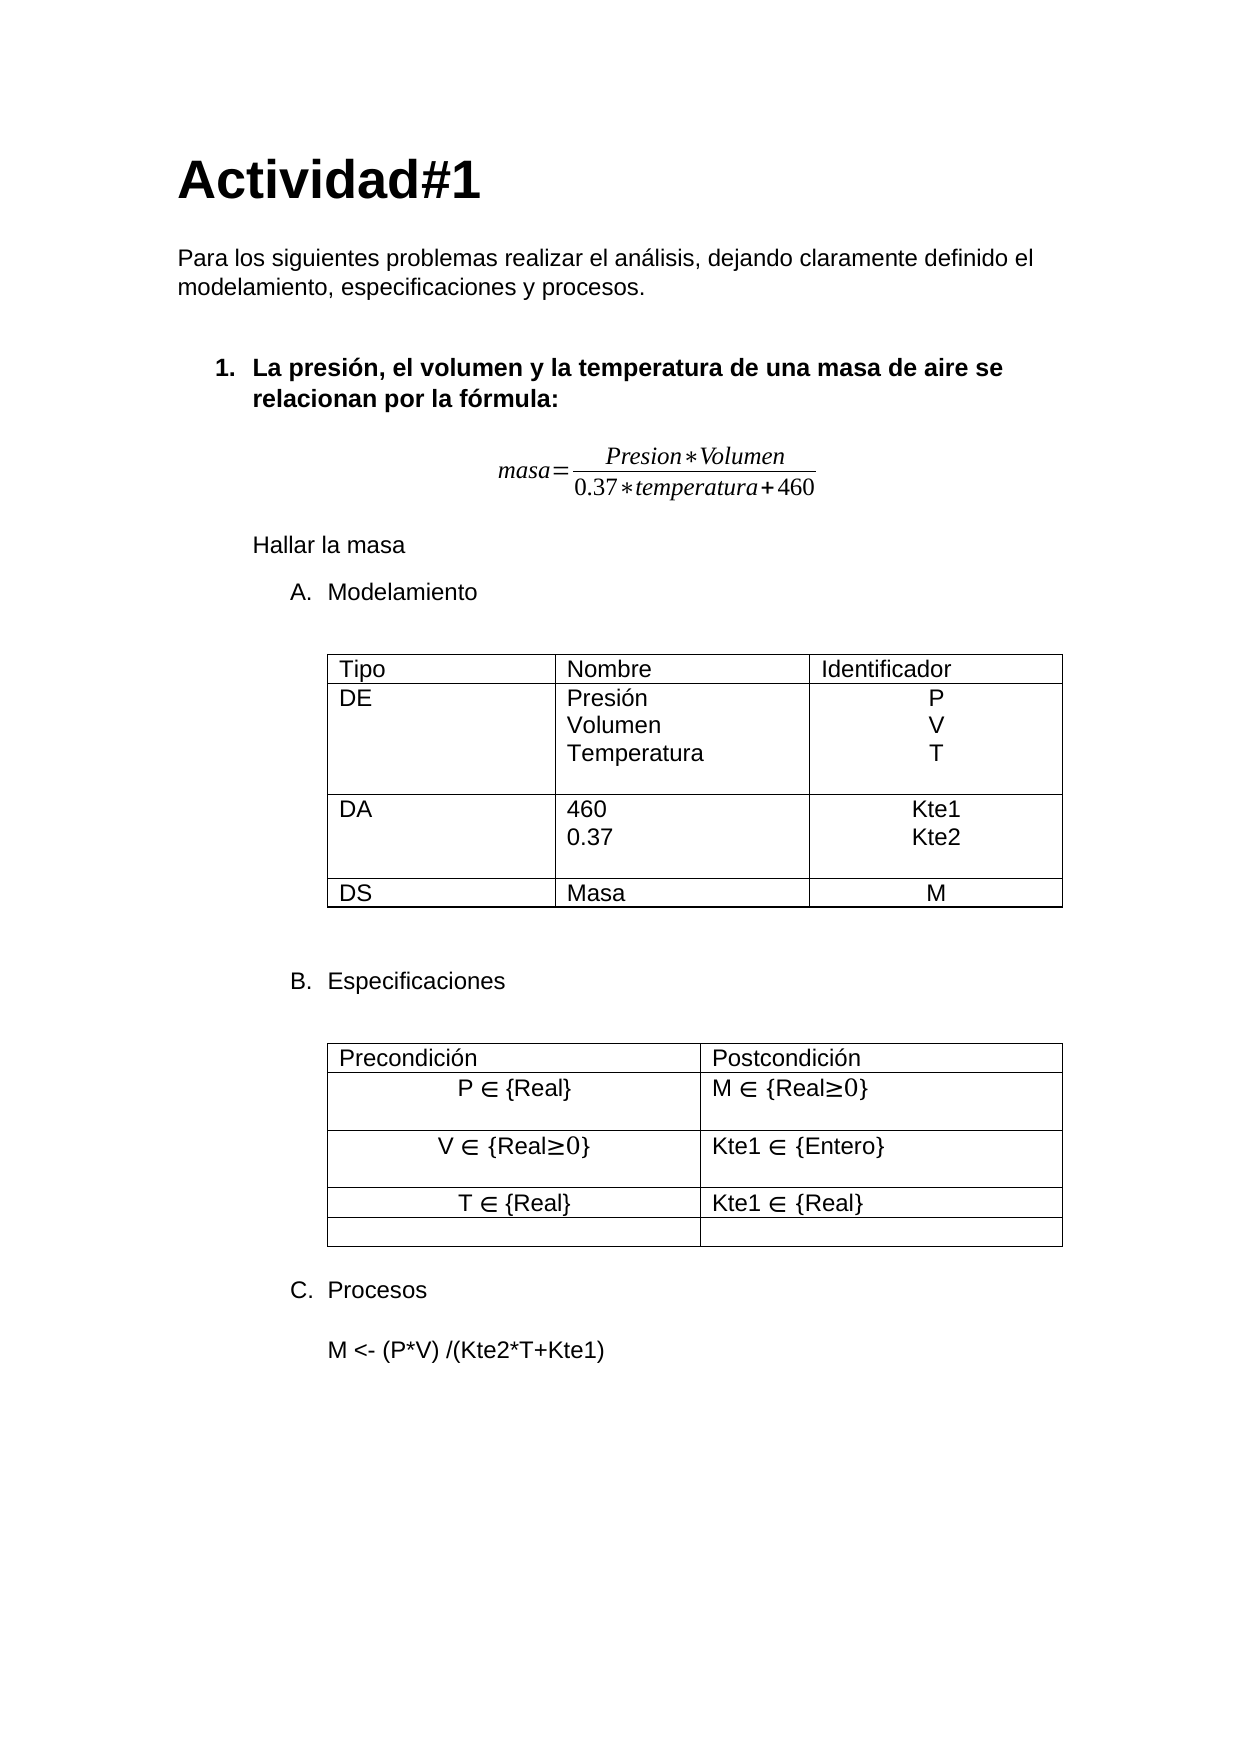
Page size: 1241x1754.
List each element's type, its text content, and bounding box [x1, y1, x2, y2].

list Procesos [290, 1276, 1063, 1304]
table_cell DE [328, 684, 555, 794]
table_cell V ∈ {Real≥0} [328, 1131, 700, 1187]
list M <- (P*V) /(Kte2*T+Kte1) [327, 1336, 1063, 1363]
table_cell DA [328, 795, 555, 878]
table_header Tipo [328, 655, 555, 682]
table_cell T ∈ {Real} [328, 1188, 700, 1217]
table_header Postcondición [701, 1044, 1062, 1072]
table_cell DS [328, 879, 555, 906]
list Especificaciones [290, 967, 1063, 995]
subtitle La presión, el volumen y la temperatura de una masa de aire se relacionan por la fórmula: [215, 353, 1063, 412]
table_cell 460 0.37 [556, 795, 809, 878]
table_header Precondición [328, 1044, 700, 1072]
table_header Identificador [810, 655, 1062, 682]
table_cell [328, 1218, 700, 1246]
text Hallar la masa [252, 501, 1063, 559]
table_cell M ∈ {Real≥0} [701, 1073, 1062, 1129]
table_cell Presión Volumen Temperatura [556, 684, 809, 794]
table_cell P ∈ {Real} [328, 1073, 700, 1129]
table_header Nombre [556, 655, 809, 682]
table_cell M [810, 879, 1062, 906]
table_cell [701, 1218, 1062, 1246]
list Modelamiento [290, 578, 1063, 605]
table_cell Kte1 ∈ {Real} [701, 1188, 1062, 1217]
table_cell Kte1 Kte2 [810, 795, 1062, 878]
table_cell Kte1 ∈ {Entero} [701, 1131, 1062, 1187]
text Para los siguientes problemas realizar el análisis, dejando claramente definido el modelamiento, especificaciones y procesos. [177, 243, 1063, 301]
subtitle Actividad#1 [177, 148, 1063, 210]
table_cell Masa [556, 879, 809, 906]
table_cell P V T [810, 684, 1062, 794]
